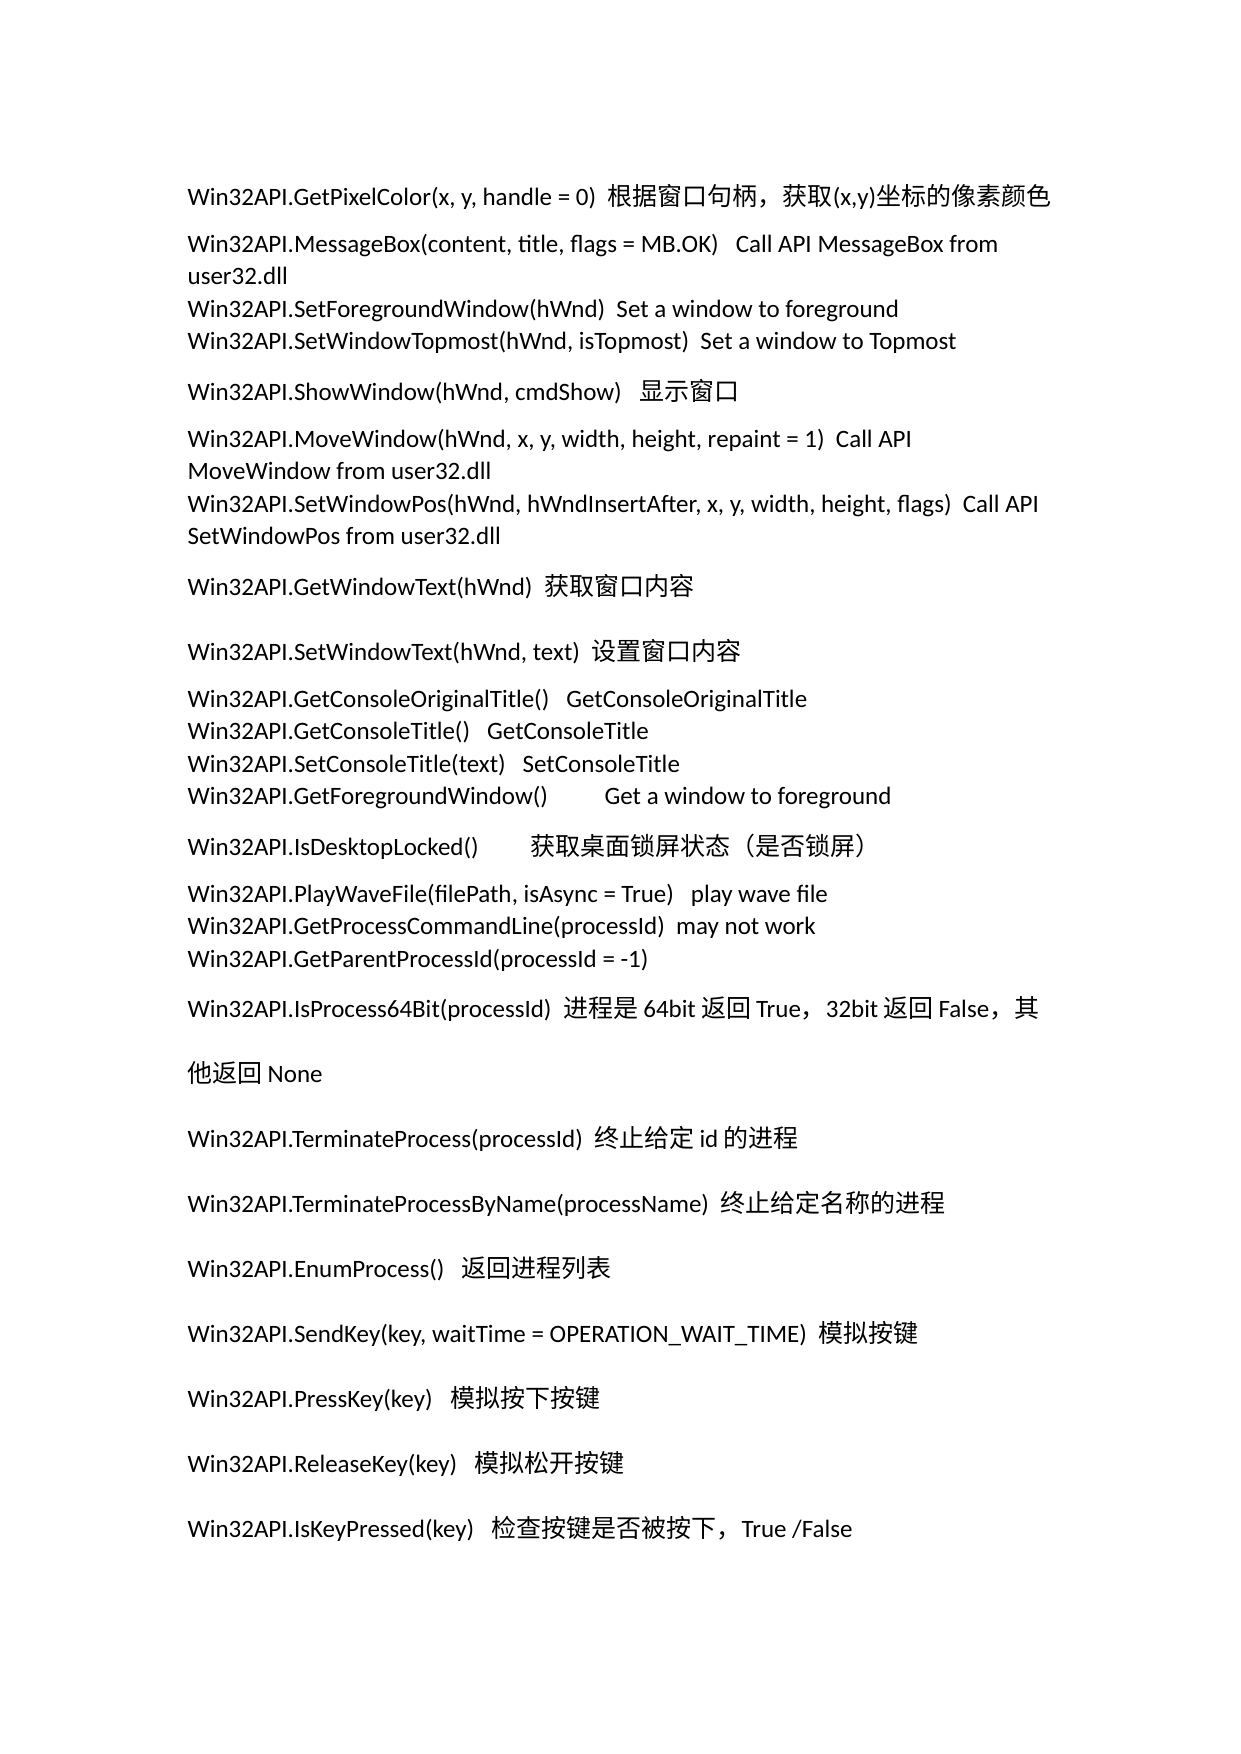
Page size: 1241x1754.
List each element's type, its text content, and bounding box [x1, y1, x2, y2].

list Win32API.GetConsoleOriginalTitle() GetConsoleOriginalTitle [187, 682, 1053, 714]
list Win32API.ReleaseKey(key) 模拟松开按键 [187, 1429, 1053, 1494]
list Win32API.SetWindowText(hWnd, text) 设置窗口内容 [187, 617, 1053, 682]
list Win32API.SetConsoleTitle(text) SetConsoleTitle [187, 747, 1053, 779]
list Win32API.GetPixelColor(x, y, handle = 0) 根据窗口句柄，获取(x,y)坐标的像素颜色 [187, 162, 1053, 227]
list Win32API.IsKeyPressed(key) 检查按键是否被按下，True /False [187, 1494, 1053, 1559]
list Win32API.ShowWindow(hWnd, cmdShow) 显示窗口 [187, 357, 1053, 422]
list Win32API.GetWindowText(hWnd) 获取窗口内容 [187, 552, 1053, 617]
list Win32API.SendKey(key, waitTime = OPERATION_WAIT_TIME) 模拟按键 [187, 1299, 1053, 1364]
list Win32API.GetForegroundWindow() Get a window to foreground [187, 779, 1053, 812]
list Win32API.MessageBox(content, title, flags = MB.OK) Call API MessageBox from user32.dll [187, 227, 1053, 292]
list Win32API.TerminateProcess(processId) 终止给定id的进程 [187, 1104, 1053, 1169]
list Win32API.GetConsoleTitle() GetConsoleTitle [187, 714, 1053, 747]
list Win32API.GetParentProcessId(processId = -1) [187, 942, 1053, 974]
list Win32API.PressKey(key) 模拟按下按键 [187, 1364, 1053, 1429]
list Win32API.IsProcess64Bit(processId) 进程是64bit返回True，32bit返回False，其他返回None [187, 974, 1053, 1104]
list Win32API.GetProcessCommandLine(processId) may not work [187, 909, 1053, 942]
list Win32API.IsDesktopLocked() 获取桌面锁屏状态（是否锁屏） [187, 812, 1053, 877]
list Win32API.TerminateProcessByName(processName) 终止给定名称的进程 [187, 1169, 1053, 1234]
list Win32API.SetWindowTopmost(hWnd, isTopmost) Set a window to Topmost [187, 324, 1053, 357]
list Win32API.SetWindowPos(hWnd, hWndInsertAfter, x, y, width, height, flags) Call API SetWindowPos from user32.dll [187, 487, 1053, 552]
list Win32API.MoveWindow(hWnd, x, y, width, height, repaint = 1) Call API MoveWindow from user32.dll [187, 422, 1053, 487]
list Win32API.PlayWaveFile(filePath, isAsync = True) play wave file [187, 877, 1053, 909]
list Win32API.EnumProcess() 返回进程列表 [187, 1234, 1053, 1299]
list Win32API.SetForegroundWindow(hWnd) Set a window to foreground [187, 292, 1053, 324]
